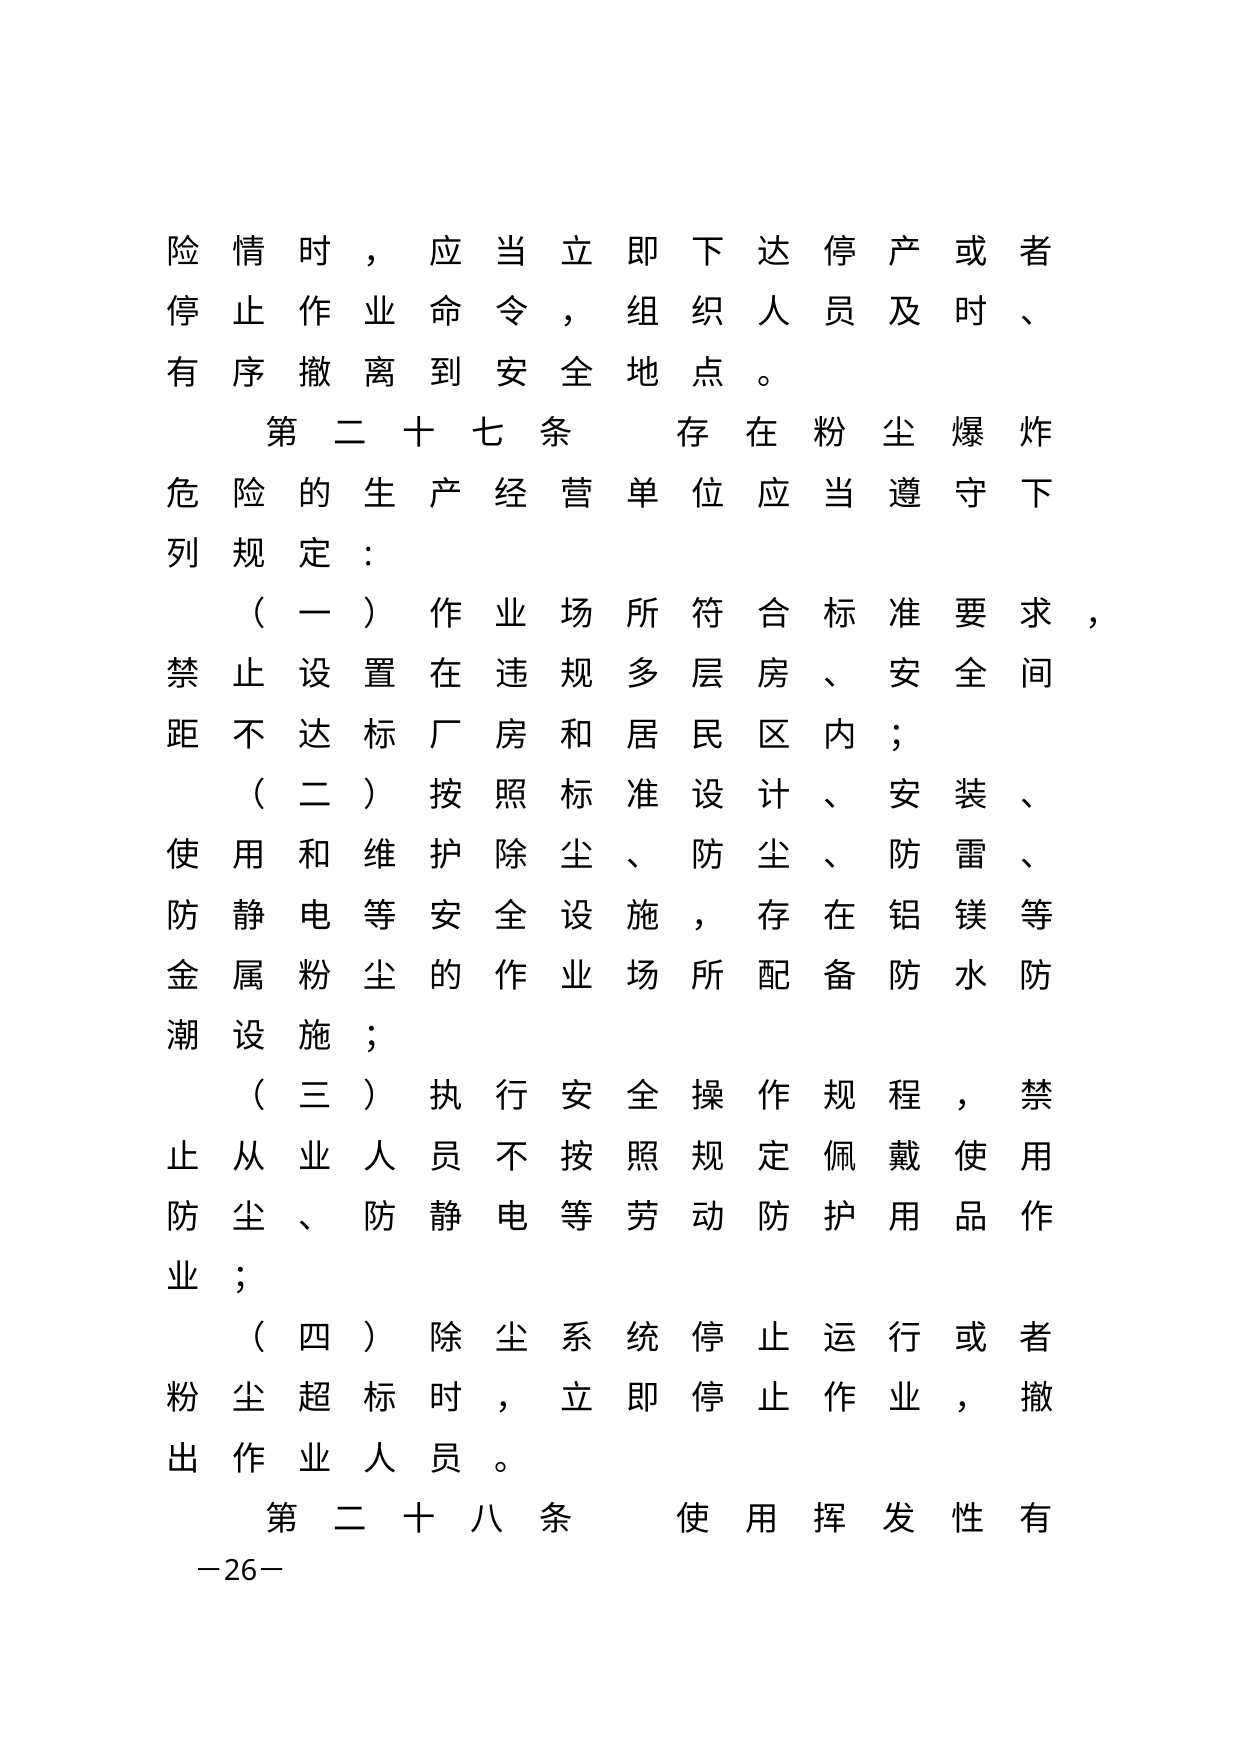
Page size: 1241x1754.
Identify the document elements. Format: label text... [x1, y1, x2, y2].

text 第二十七条 存在粉尘爆炸危险的生产经营单位应当遵守下列规定: （一）作业场所符合标准要求，禁止设置在违规多层房、安全间距不达标厂房和居民区内； （二）按照标准设计、安装、使用和维护除尘、防尘、防雷、防静电等安全设施，存在铝镁等金属粉尘的作业场所配备防水防潮设施； （三）执行安全操作规程，禁止从业人员不按照规定佩戴使用防尘、防静电等劳动防护用品作业； （四）除尘系统停止运行或者粉尘超标时，立即停止作业，撤出作业人员。 [167, 400, 1085, 1486]
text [167, 1486, 1085, 1546]
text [167, 219, 1085, 400]
